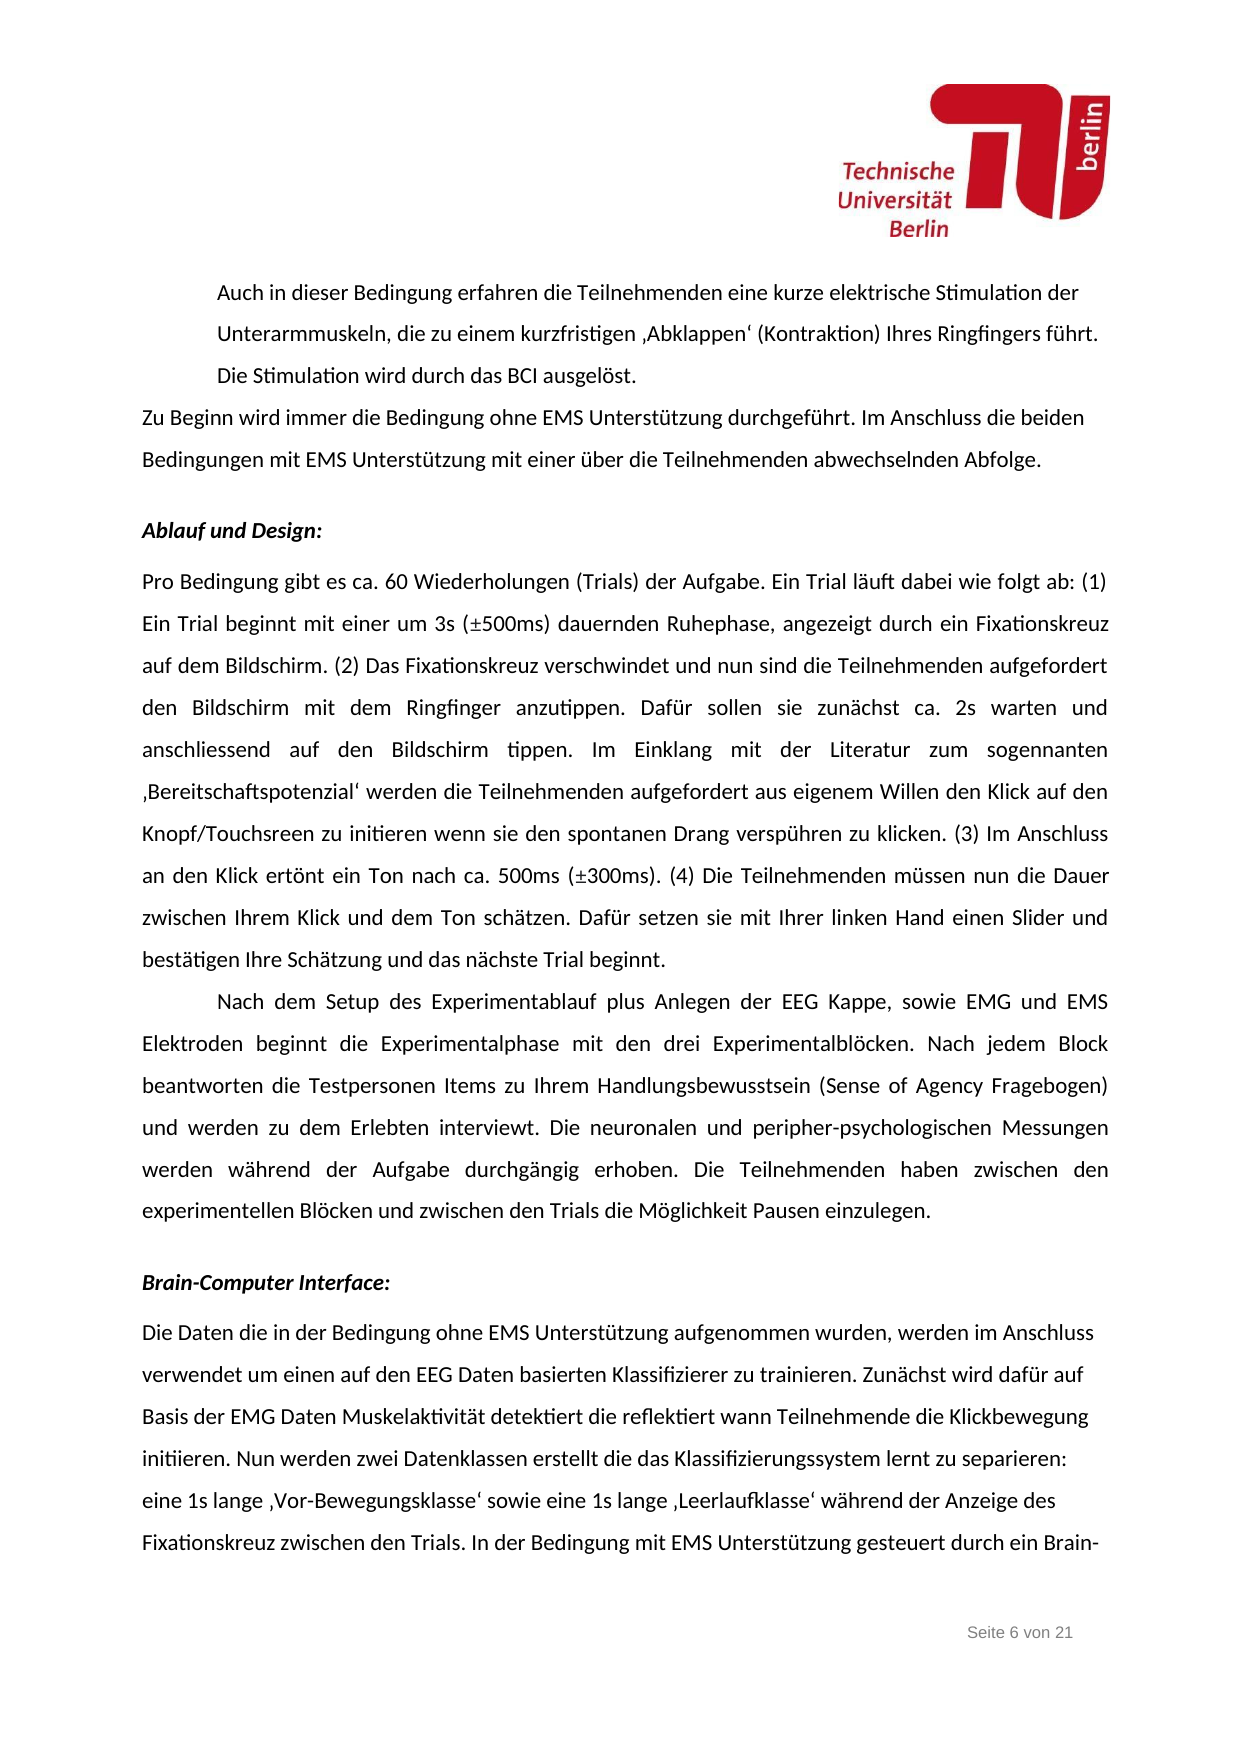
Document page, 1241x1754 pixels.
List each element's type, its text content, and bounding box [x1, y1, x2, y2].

text Zu Beginn wird immer die Bedingung ohne EMS Unterstützung durchgeführt. Im Anschluss die beiden Bedingungen mit EMS Unterstützung mit einer über die Teilnehmenden abwechselnden Abfolge. [142, 403, 1110, 473]
text Nach dem Setup des Experimentablauf plus Anlegen der EEG Kappe, sowie EMG und EMS Elektroden beginnt die Experimentalphase mit den drei Experimentalblöcken. Nach jedem Block beantworten die Testpersonen Items zu Ihrem Handlungsbewusstsein (Sense of Agency Fragebogen) und werden zu dem Erlebten interviewt. Die neuronalen und peripher-psychologischen Messungen werden während der Aufgabe durchgängig erhoben. Die Teilnehmenden haben zwischen den experimentellen Blöcken und zwischen den Trials die Möglichkeit Pausen einzulegen. [142, 987, 1110, 1225]
list Auch in dieser Bedingung erfahren die Teilnehmenden eine kurze elektrische Stimulation der Unterarmmuskeln, die zu einem kurzfristigen ‚Abklappen‘ (Kontraktion) Ihres Ringfingers führt. Die Stimulation wird durch das BCI ausgelöst. [217, 278, 1110, 389]
subtitle Ablauf und Design: [142, 517, 1110, 545]
subtitle Brain-Computer Interface: [142, 1268, 1110, 1296]
text Pro Bedingung gibt es ca. 60 Wiederholungen (Trials) der Aufgabe. Ein Trial läuft dabei wie folgt ab: (1) Ein Trial beginnt mit einer um 3s (±500ms) dauernden Ruhephase, angezeigt durch ein Fixationskreuz auf dem Bildschirm. (2) Das Fixationskreuz verschwindet und nun sind die Teilnehmenden aufgefordert den Bildschirm mit dem Ringfinger anzutippen. Dafür sollen sie zunächst ca. 2s warten und anschliessend auf den Bildschirm tippen. Im Einklang mit der Literatur zum sogennanten ‚Bereitschaftspotenzial‘ werden die Teilnehmenden aufgefordert aus eigenem Willen den Klick auf den Knopf/Touchsreen zu initieren wenn sie den spontanen Drang verspühren zu klicken. (3) Im Anschluss an den Klick ertönt ein Ton nach ca. 500ms (±300ms). (4) Die Teilnehmenden müssen nun die Dauer zwischen Ihrem Klick und dem Ton schätzen. Dafür setzen sie mit Ihrer linken Hand einen Slider und bestätigen Ihre Schätzung und das nächste Trial beginnt. [142, 567, 1110, 973]
picture [838, 84, 1111, 237]
